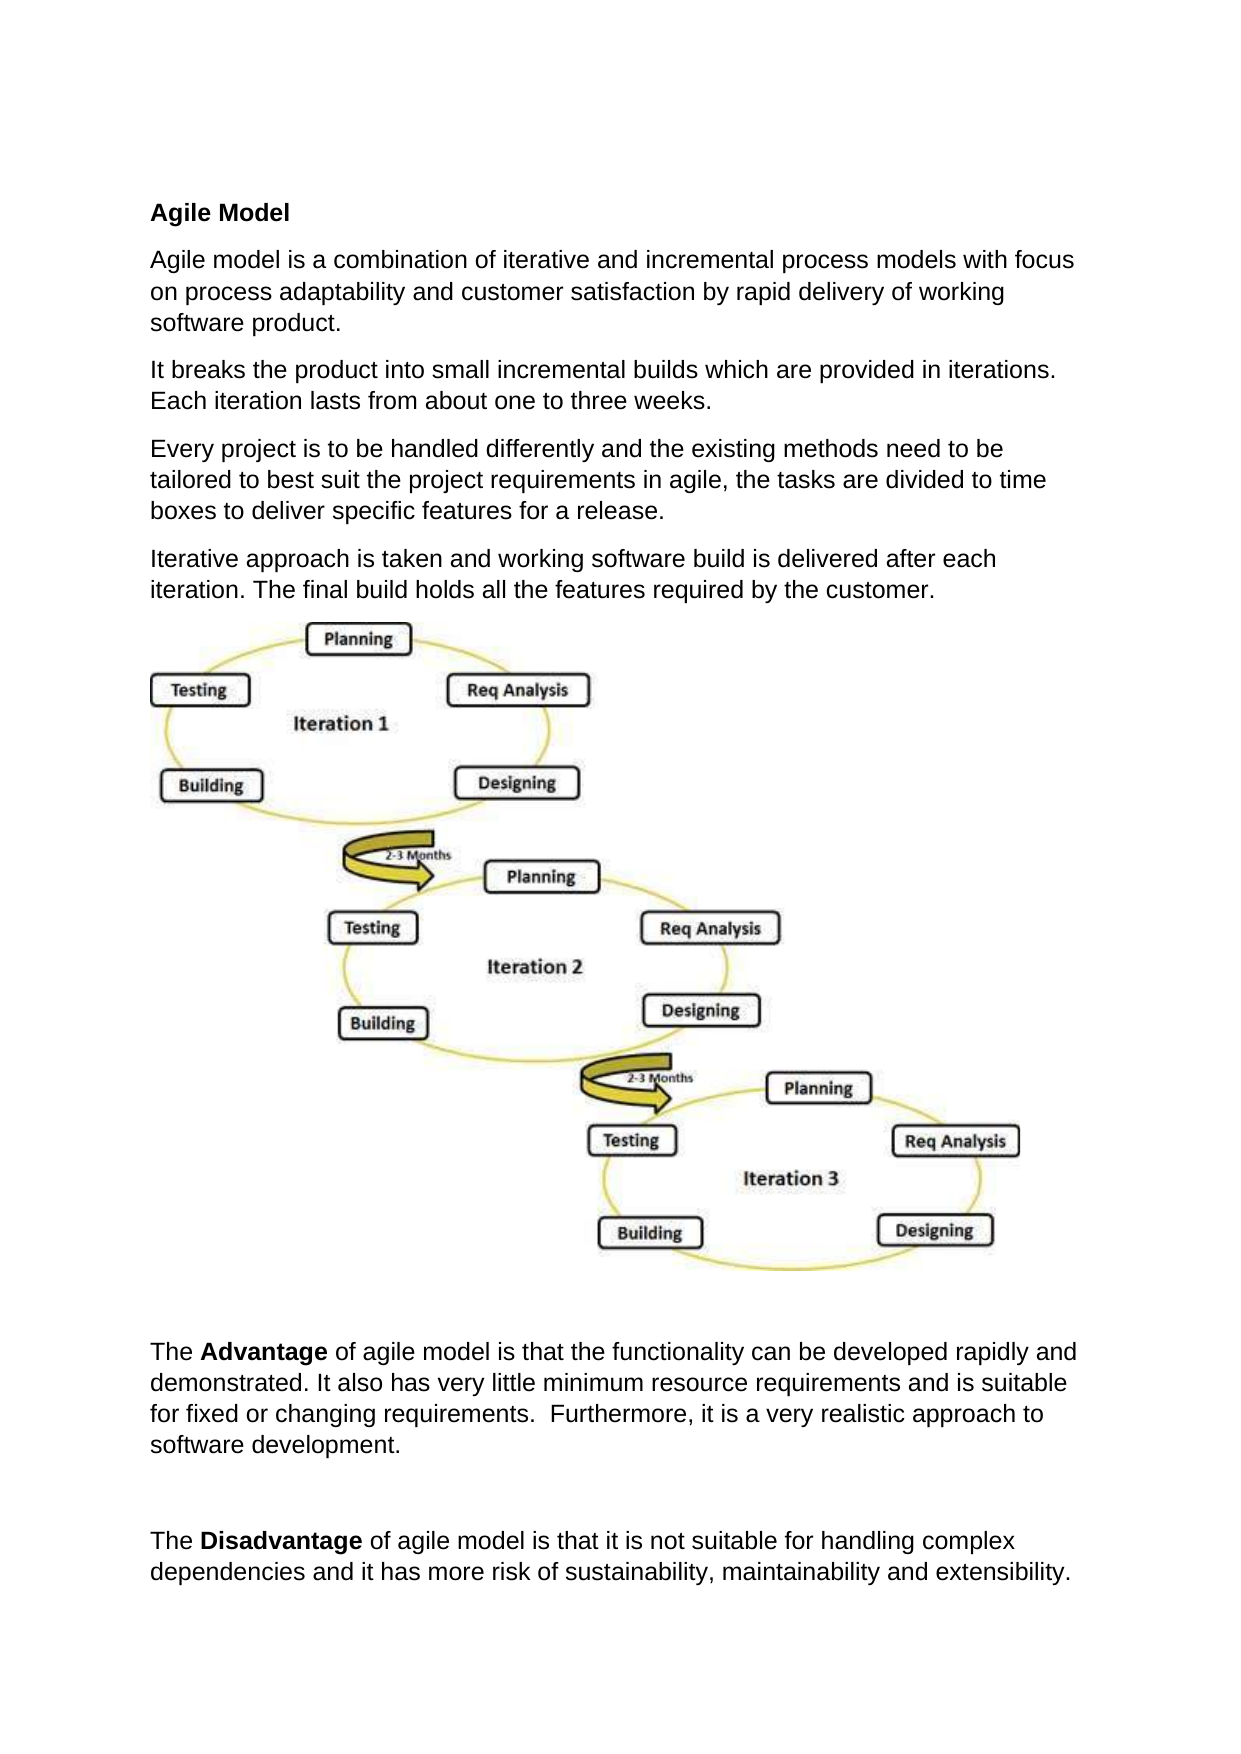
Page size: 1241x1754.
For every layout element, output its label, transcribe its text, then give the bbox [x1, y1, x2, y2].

text Agile Model [150, 198, 1090, 226]
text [150, 1526, 1090, 1585]
text The Advantage of agile model is that the functionality can be developed rapidly and demonstrated. It also has very little minimum resource requirements and is suitable for fixed or changing requirements. Furthermore, it is a very realistic approach to software development. [150, 1337, 1090, 1459]
text Every project is to be handled differently and the existing methods need to be tailored to best suit the project requirements in agile, the tasks are divided to time boxes to deliver specific features for a release. [150, 434, 1090, 525]
picture [150, 622, 1021, 1271]
text Agile model is a combination of iterative and incremental process models with focus on process adaptability and customer satisfaction by rapid delivery of working software product. [150, 245, 1090, 336]
text It breaks the product into small incremental builds which are provided in iterations. Each iteration lasts from about one to three weeks. [150, 355, 1090, 415]
text Iterative approach is taken and working software build is delivered after each iteration. The final build holds all the features required by the customer. [150, 544, 1090, 603]
